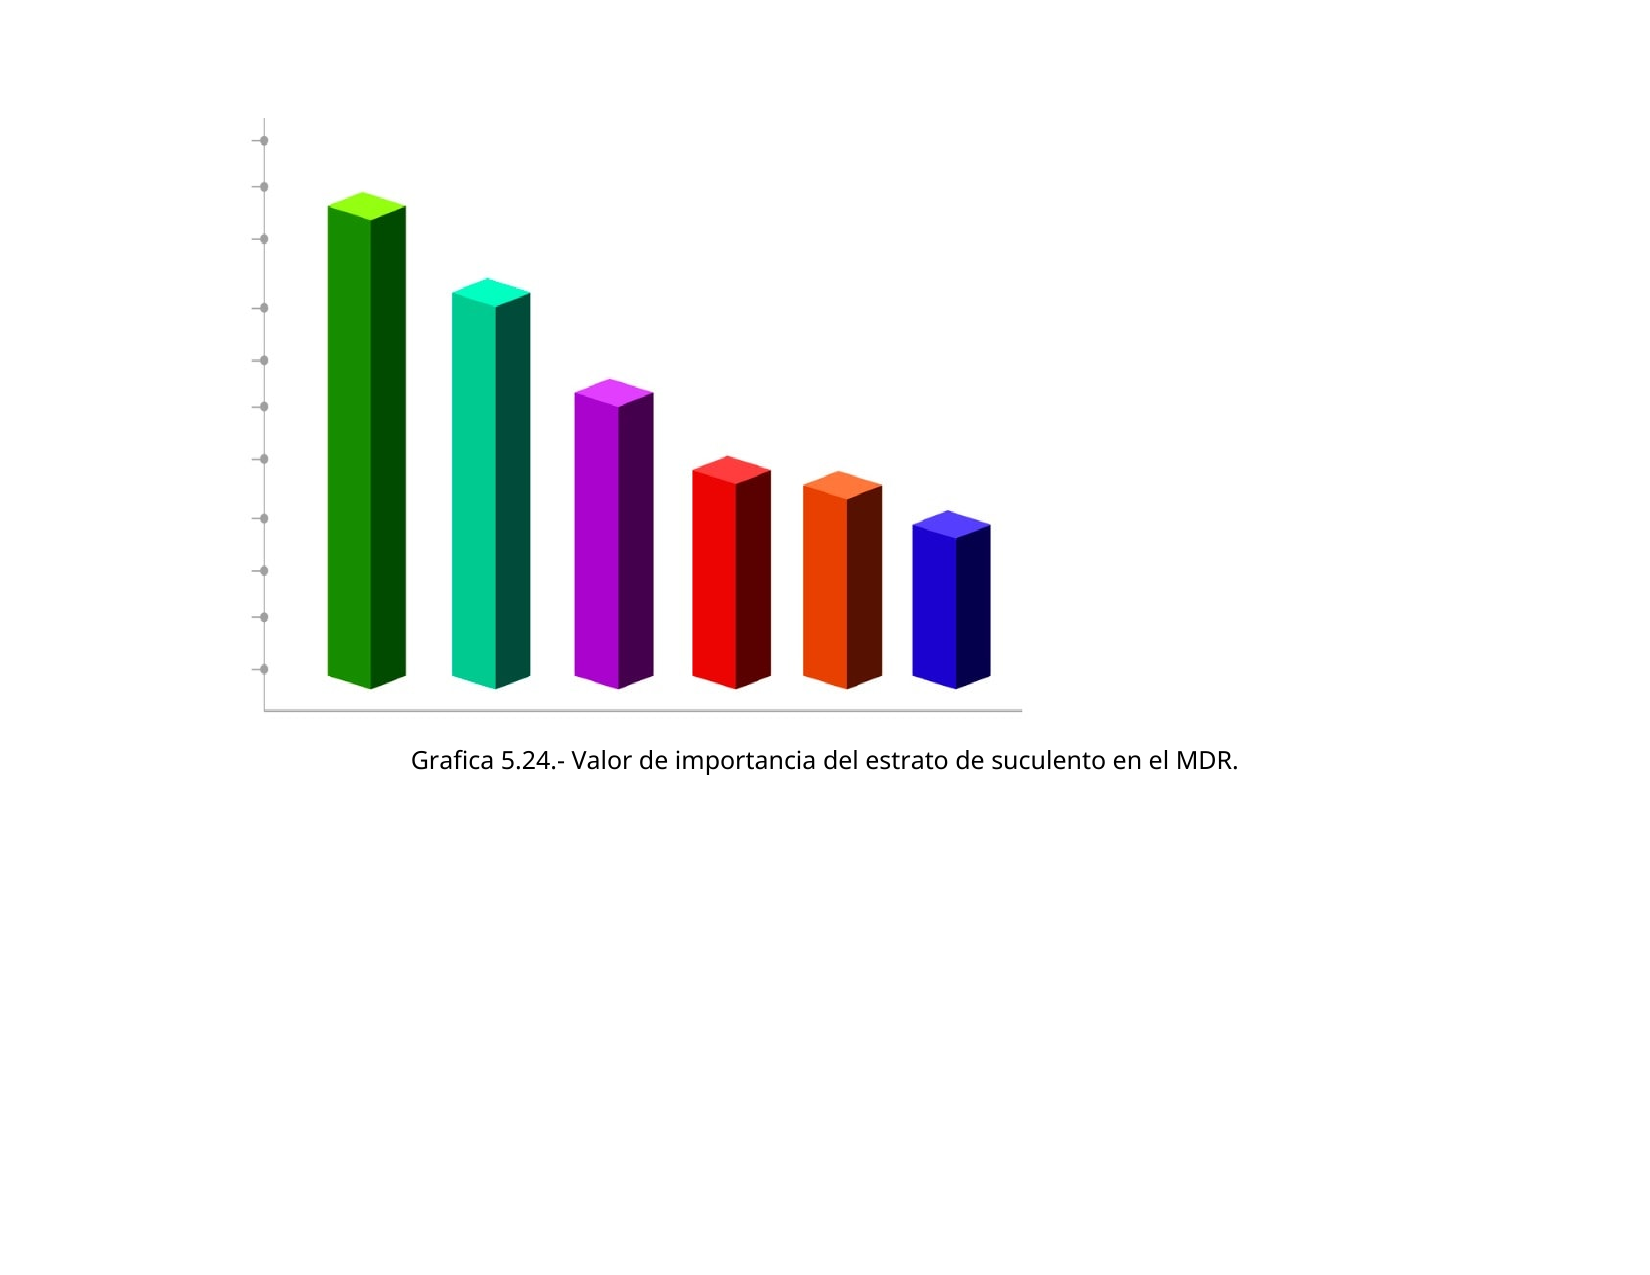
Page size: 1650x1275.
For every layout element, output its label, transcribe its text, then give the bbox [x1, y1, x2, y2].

picture [166, 118, 1088, 719]
text Grafica 5.24.- Valor de importancia del estrato de suculento en el MDR. [148, 743, 1502, 777]
